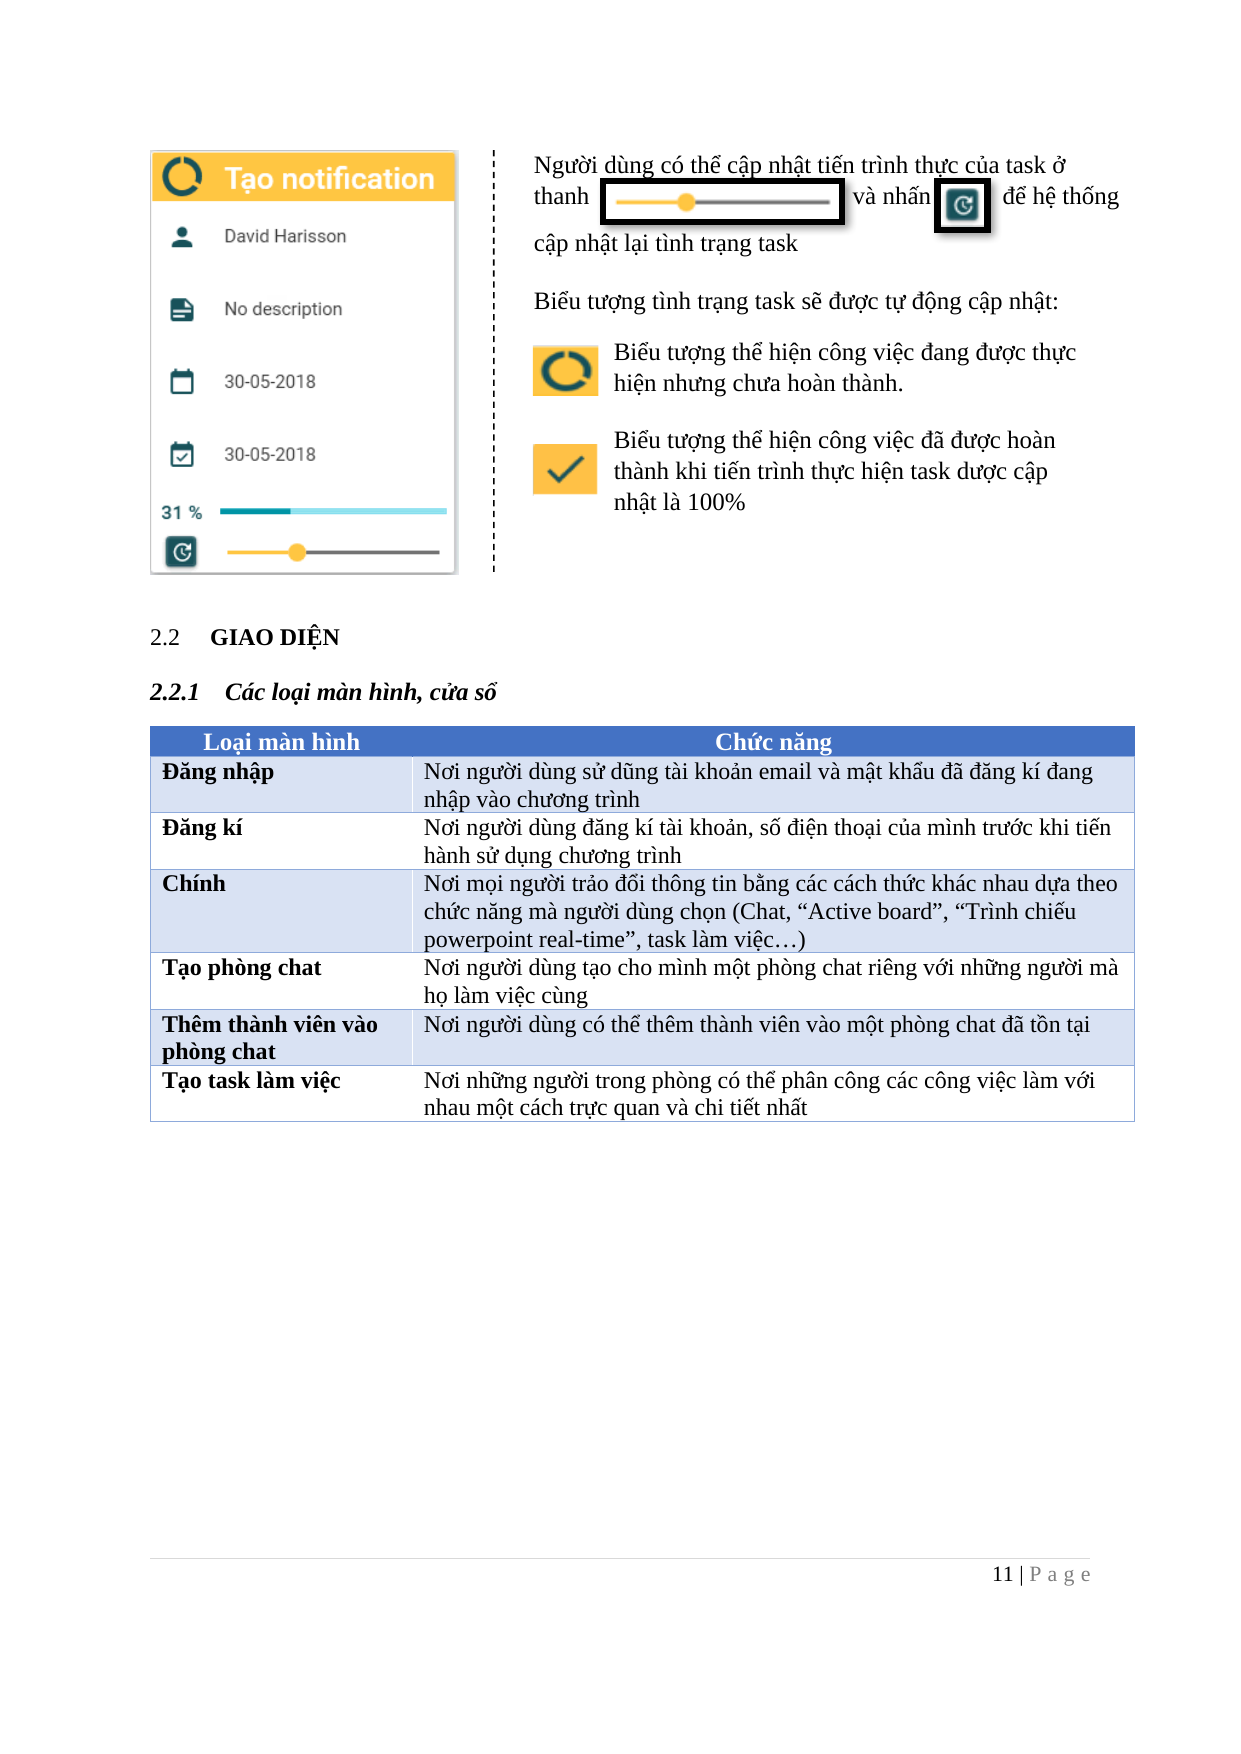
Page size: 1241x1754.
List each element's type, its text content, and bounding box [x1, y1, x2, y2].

picture [941, 184, 984, 227]
table_cell Đăng nhập [151, 757, 412, 812]
picture [532, 444, 598, 496]
table_cell Nơi những người trong phòng có thể phân công các công việc làm với nhau một cách trực quan và chi tiết nhất [413, 1066, 1134, 1121]
subtitle GIAO DIỆN [150, 623, 1090, 651]
table_cell Nơi người dùng sử dũng tài khoản email và mật khẩu đã đăng kí đang nhập vào chương trình [413, 757, 1134, 812]
table_cell Thêm thành viên vào phòng chat [151, 1010, 412, 1065]
picture [150, 150, 459, 575]
subtitle Các loại màn hình, cửa sổ [150, 677, 1090, 706]
picture [532, 345, 598, 396]
table_header Loại màn hình [151, 727, 412, 756]
table_cell Nơi người dùng tạo cho mình một phòng chat riêng với những người mà họ làm việc cùng [413, 953, 1134, 1008]
table_cell Chính [151, 870, 412, 952]
picture [606, 184, 839, 219]
table_header Chức năng [413, 727, 1134, 756]
table_cell Đăng kí [151, 813, 412, 868]
table_cell Nơi mọi người trảo đổi thông tin bằng các cách thức khác nhau dựa theo chức năng mà người dùng chọn (Chat, “Active board”, “Trình chiếu powerpoint real-time”, task làm việc…) [413, 870, 1134, 952]
table_cell Tạo task làm việc [151, 1066, 412, 1121]
table_cell Tạo phòng chat [151, 953, 412, 1008]
table_cell Nơi người dùng có thể thêm thành viên vào một phòng chat đã tồn tại [413, 1010, 1134, 1065]
table_cell Nơi người dùng đăng kí tài khoản, số điện thoại của mình trước khi tiến hành sử dụng chương trình [413, 813, 1134, 868]
